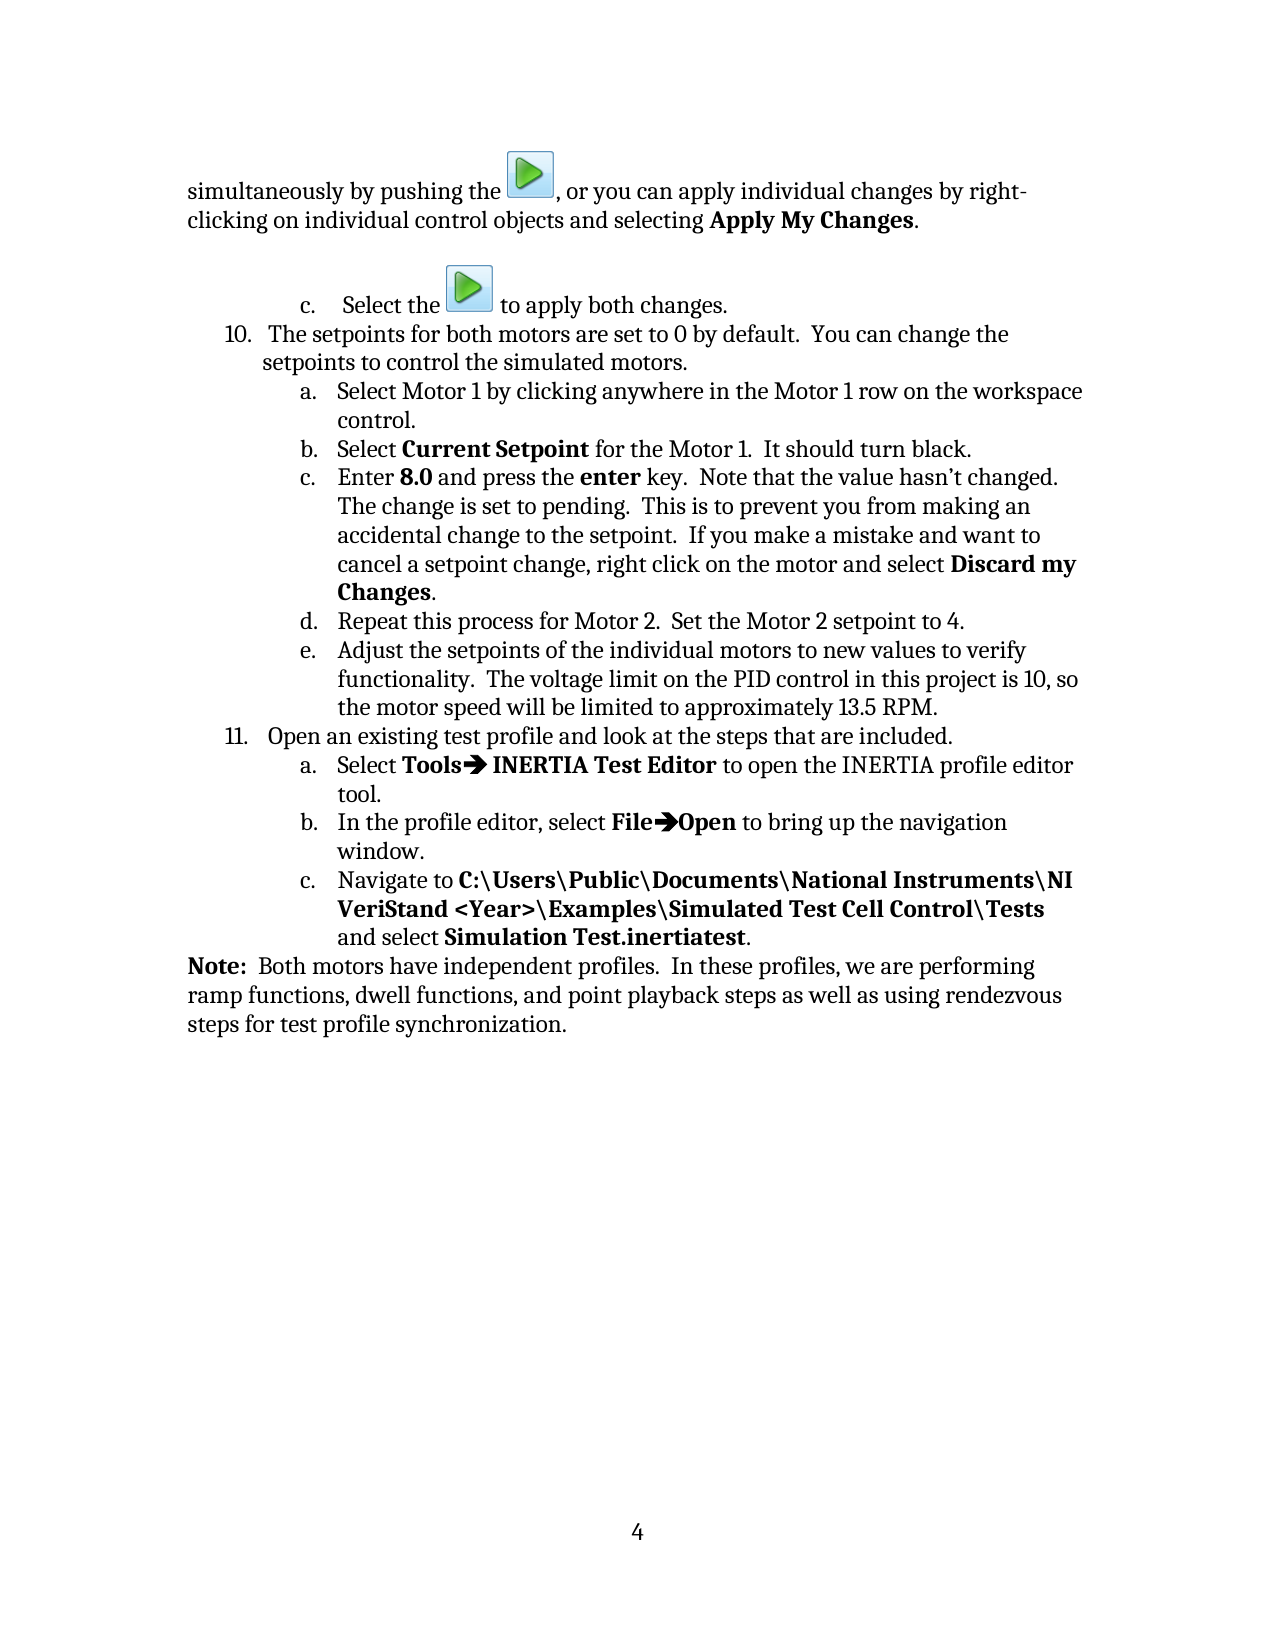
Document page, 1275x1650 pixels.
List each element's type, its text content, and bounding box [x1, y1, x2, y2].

list Navigate to C:\Users\Public\Documents\National Instruments\NI VeriStand <Year>\Examples\Simulated Test Cell Control\Tests and select Simulation Test.inertiatest. [300, 866, 1087, 952]
text Note: Both motors have independent profiles. In these profiles, we are performing ramp functions, dwell functions, and point playback steps as well as using rendezvous steps for test profile synchronization. [187, 952, 1087, 1067]
list Adjust the setpoints of the individual motors to new values to verify functionality. The voltage limit on the PID control in this project is 10, so the motor speed will be limited to approximately 13.5 RPM. [300, 636, 1087, 722]
list Select Motor 1 by clicking anywhere in the Motor 1 row on the workspace control. [300, 377, 1087, 434]
list The setpoints for both motors are set to 0 by default. You can change the setpoints to control the simulated motors. [225, 319, 1087, 377]
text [187, 150, 1087, 235]
list Select the to apply both changes. [300, 263, 1087, 319]
list Open an existing test profile and look at the steps that are included. [225, 722, 1087, 751]
list In the profile editor, select FileOpen to bring up the navigation window. [300, 808, 1087, 866]
picture [506, 150, 556, 200]
list Repeat this process for Motor 2. Set the Motor 2 setpoint to 4. [300, 607, 1087, 636]
list Select Tools INERTIA Test Editor to open the INERTIA profile editor tool. [300, 751, 1087, 808]
list Enter 8.0 and press the enter key. Note that the value hasn’t changed. The change is set to pending. This is to prevent you from making an accidental change to the setpoint. If you make a mistake and want to cancel a setpoint change, right click on the motor and select Discard my Changes. [300, 463, 1087, 607]
picture [445, 263, 495, 314]
list Select Current Setpoint for the Motor 1. It should turn black. [300, 434, 1087, 463]
